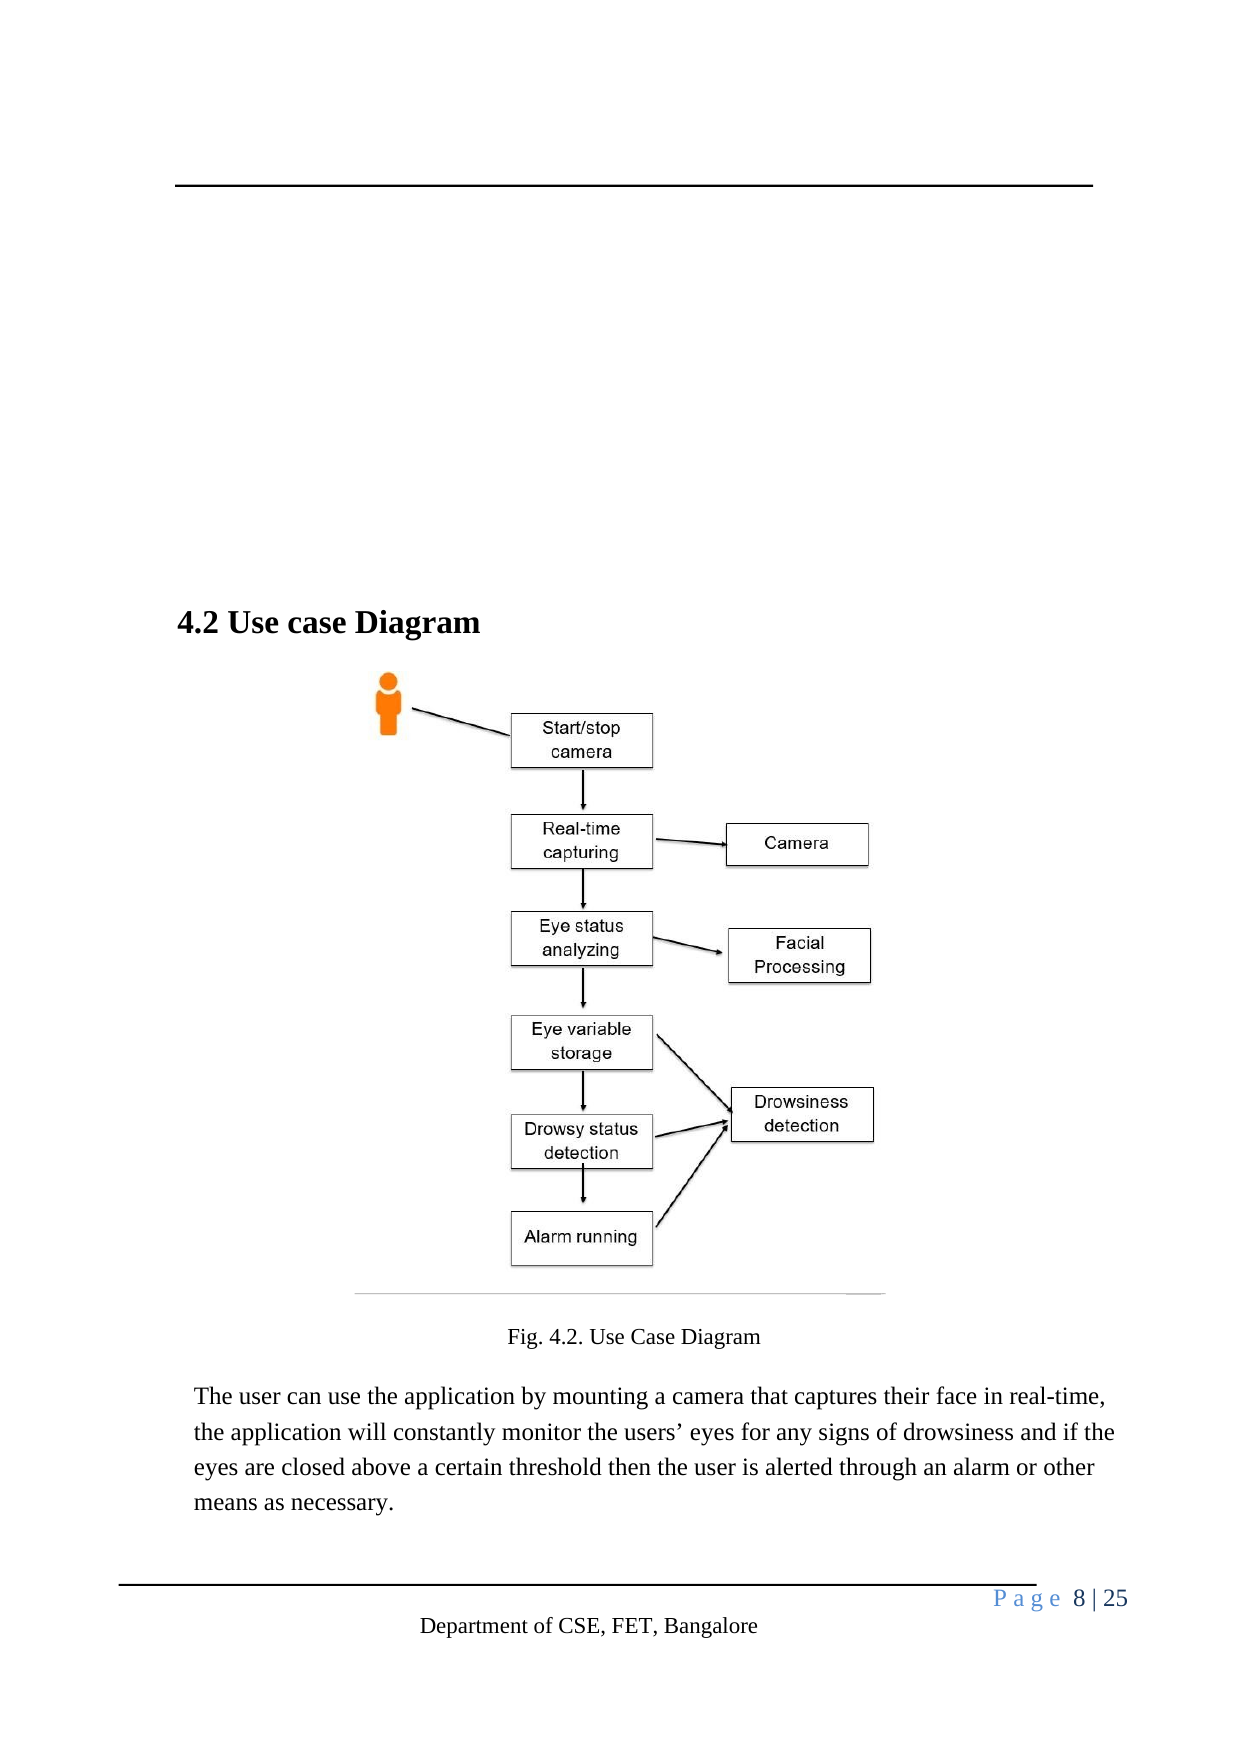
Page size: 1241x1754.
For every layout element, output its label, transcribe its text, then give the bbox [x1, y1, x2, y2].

text The user can use the application by mounting a camera that captures their face in real-time, the application will constantly monitor the users’ eyes for any signs of drowsiness and if the eyes are closed above a certain threshold then the user is alerted through an alarm or other means as necessary. [194, 1381, 1133, 1516]
text Fig. 4.2. Use Case Diagram [429, 1295, 839, 1349]
picture [354, 671, 886, 1295]
subtitle 4.2 Use case Diagram [119, 603, 1155, 641]
